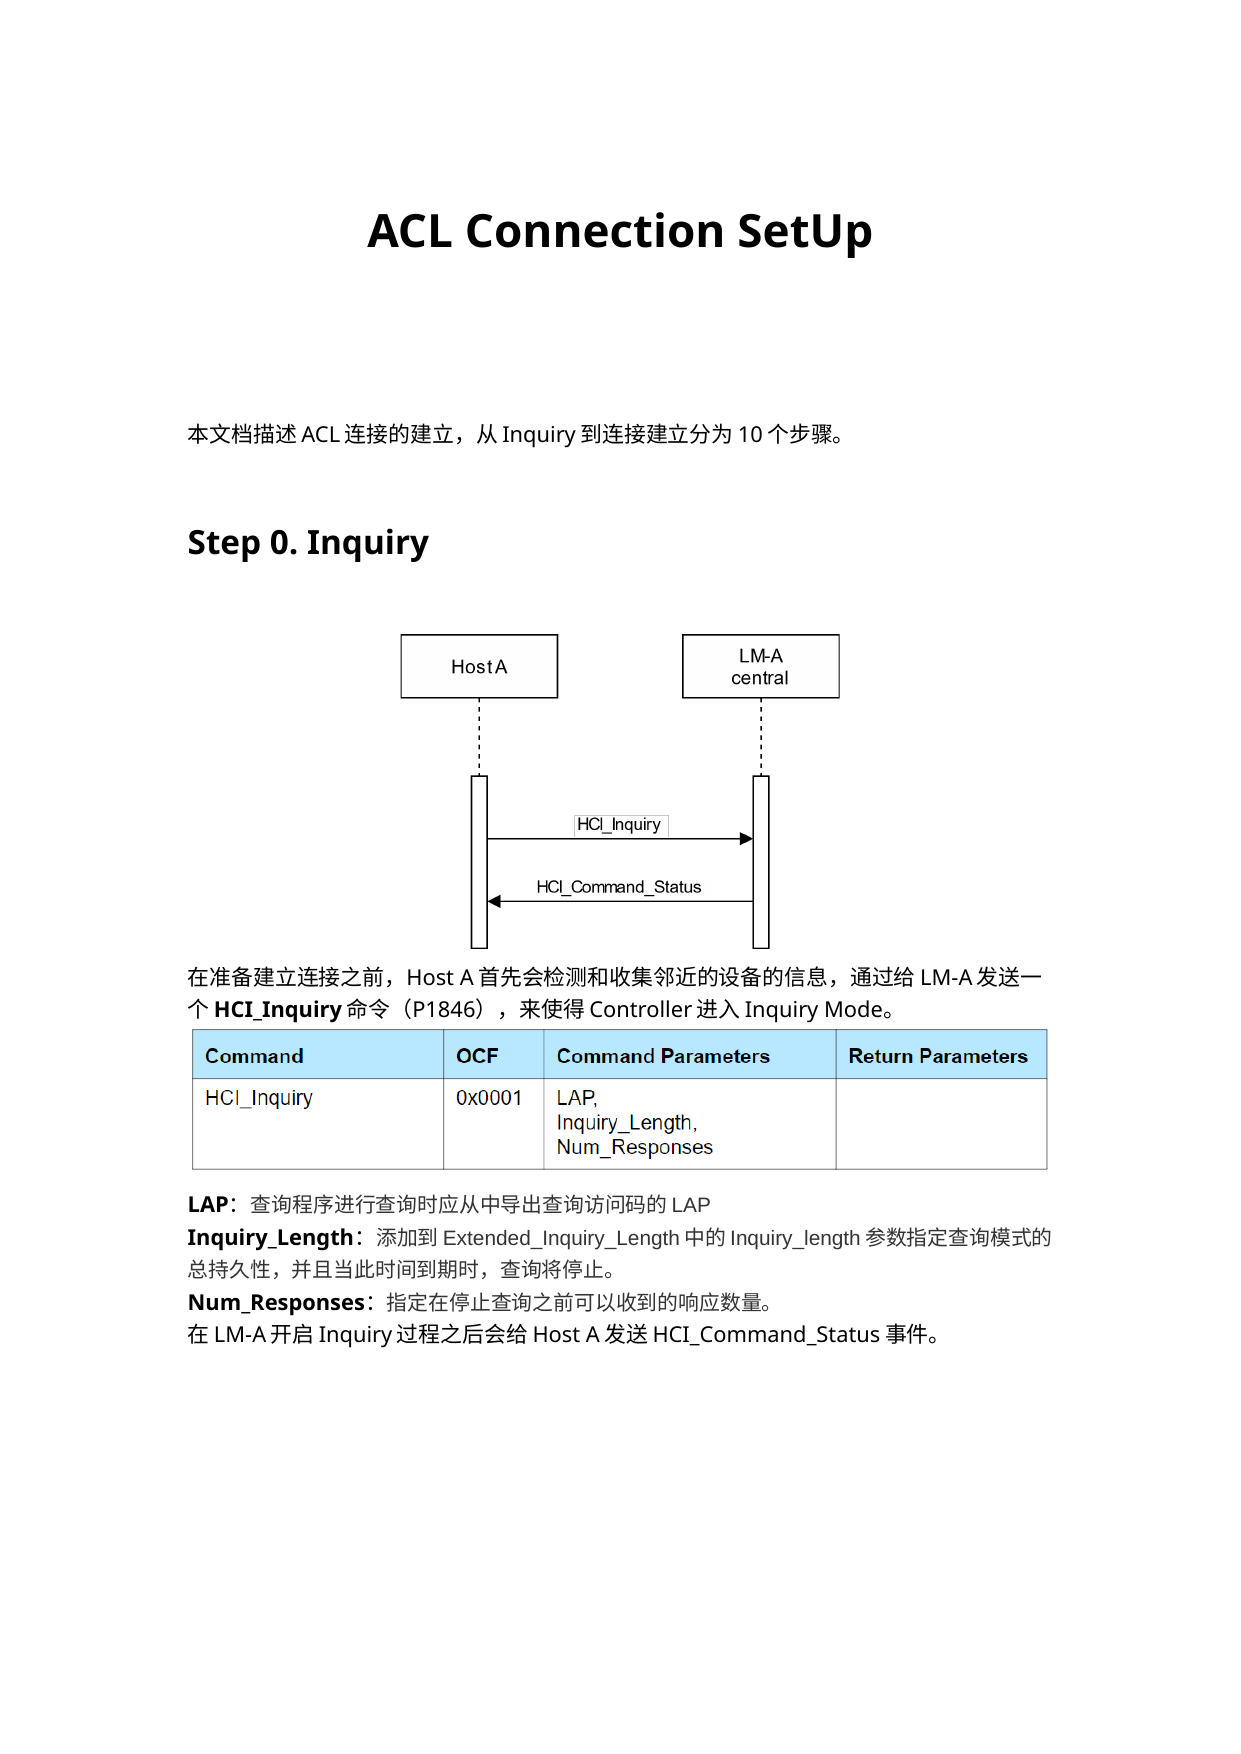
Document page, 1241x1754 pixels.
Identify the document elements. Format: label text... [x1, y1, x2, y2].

picture [400, 634, 840, 949]
text Num_Responses：指定在停止查询之前可以收到的响应数量。 [187, 1284, 1053, 1317]
subtitle Step 0. Inquiry [187, 509, 1053, 574]
subtitle ACL Connection SetUp [187, 197, 1053, 262]
text 在LM-A开启Inquiry过程之后会给Host A发送HCI_Command_Status事件。 [187, 1317, 1053, 1349]
text 在准备建立连接之前，Host A首先会检测和收集邻近的设备的信息，通过给LM-A发送一个HCI_Inquiry命令（P1846），来使得Controller进入Inquiry Mode。 [187, 959, 1053, 1024]
text Inquiry_Length：添加到Extended_Inquiry_Length中的Inquiry_length参数指定查询模式的总持久性，并且当此时间到期时，查询将停止。 [187, 1219, 1053, 1284]
text LAP：查询程序进行查询时应从中导出查询访问码的LAP [187, 1187, 1053, 1219]
text 本文档描述ACL连接的建立，从Inquiry到连接建立分为10个步骤。 [187, 417, 1053, 450]
